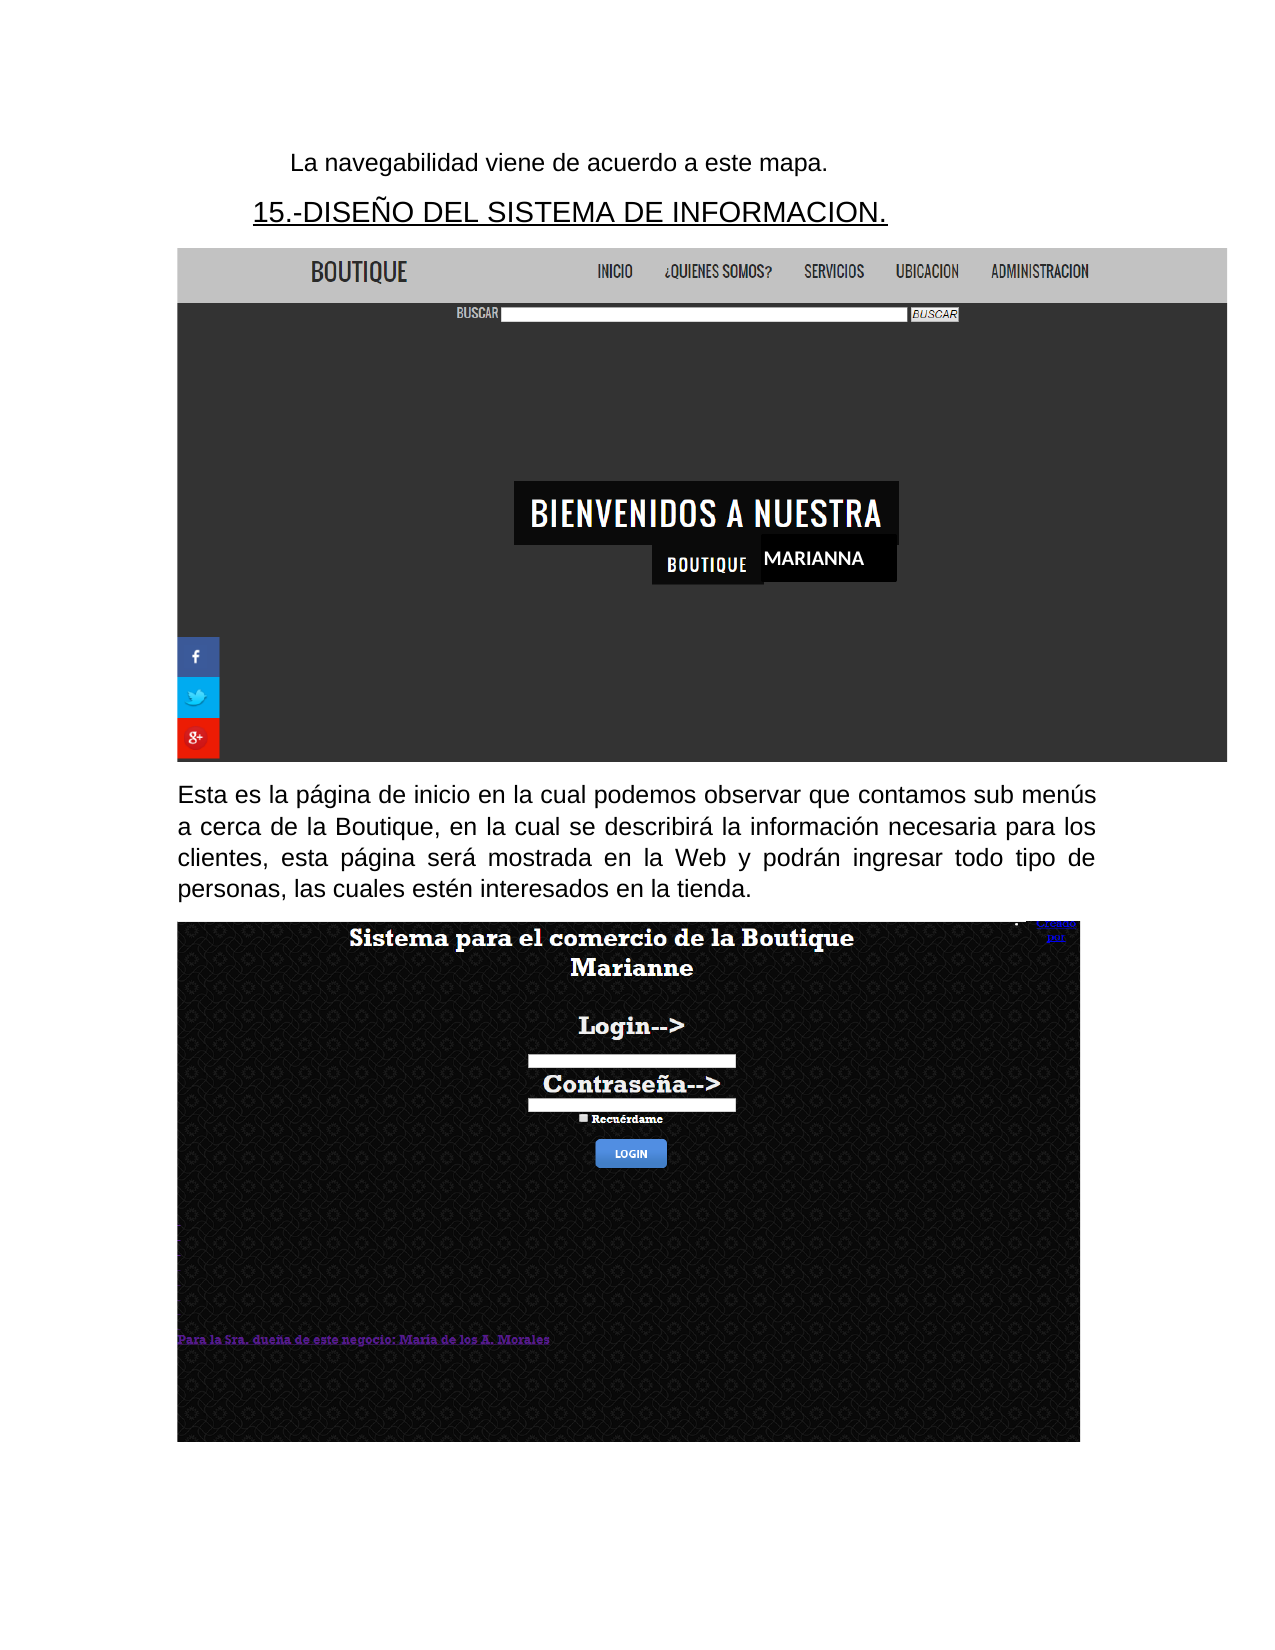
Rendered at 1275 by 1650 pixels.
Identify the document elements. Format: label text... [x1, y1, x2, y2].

text Esta es la página de inicio en la cual podemos observar que contamos sub menús a cerca de la Boutique, en la cual se describirá la información necesaria para los clientes, esta página será mostrada en la Web y podrán ingresar todo tipo de personas, las cuales estén interesados en la tienda. [177, 780, 1098, 902]
list La navegabilidad viene de acuerdo a este mapa. [290, 148, 1098, 176]
picture [177, 248, 1228, 762]
text 15.-DISEÑO DEL SISTEMA DE INFORMACION. [252, 195, 1098, 229]
picture [189, 690, 204, 700]
picture [177, 921, 1081, 1442]
